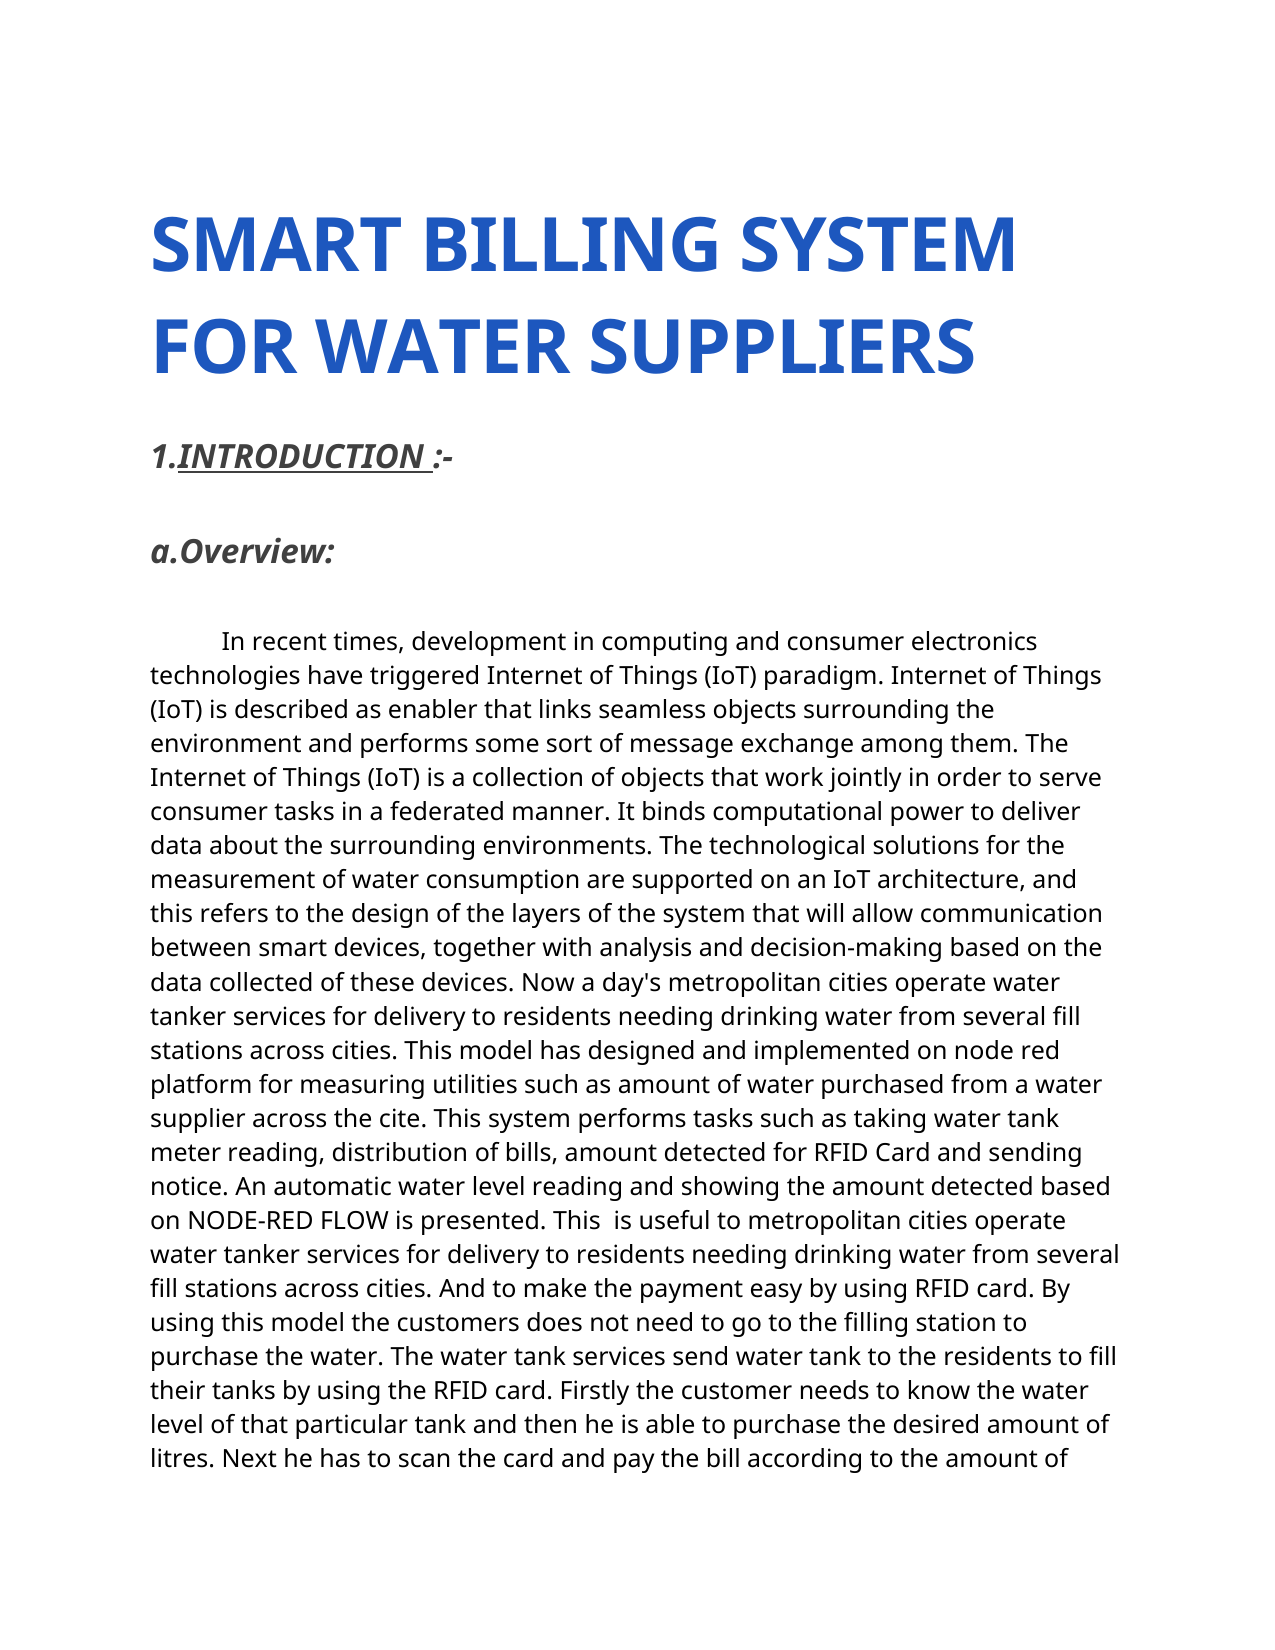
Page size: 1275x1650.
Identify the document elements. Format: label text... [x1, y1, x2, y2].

title SMART BILLING SYSTEM FOR WATER SUPPLIERS [150, 191, 1125, 395]
subtitle a.Overview: [150, 528, 1125, 573]
subtitle 1.INTRODUCTION :- [150, 433, 1125, 478]
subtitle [150, 623, 1125, 1475]
